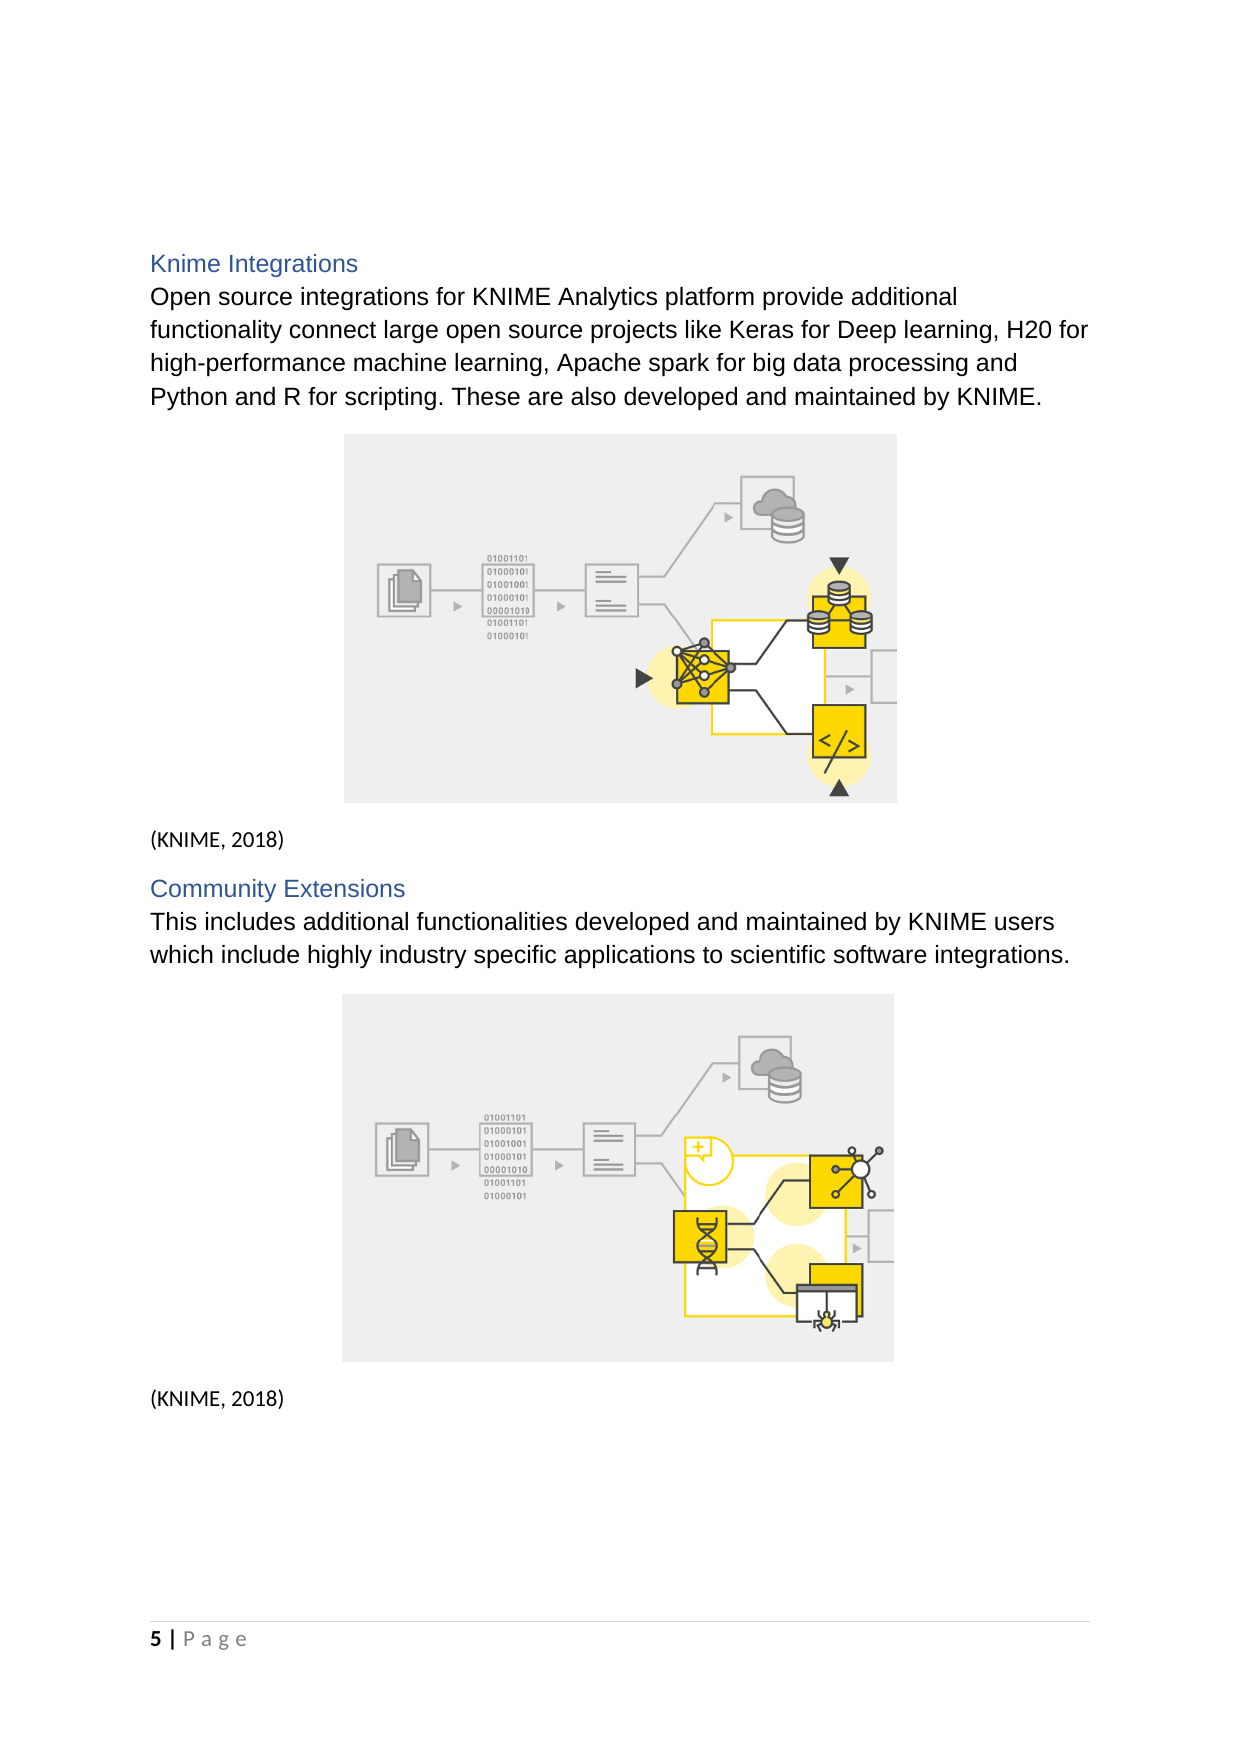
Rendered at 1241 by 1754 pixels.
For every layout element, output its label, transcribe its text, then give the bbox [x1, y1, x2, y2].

subtitle Knime Integrations [150, 249, 1090, 278]
text Open source integrations for KNIME Analytics platform provide additional functionality connect large open source projects like Keras for Deep learning, H20 for high-performance machine learning, Apache spark for big data processing and Python and R for scripting. These are also developed and maintained by KNIME. [150, 282, 1090, 410]
picture [340, 990, 900, 1364]
text This includes additional functionalities developed and maintained by KNIME users which include highly industry specific applications to scientific software integrations. [150, 907, 1090, 969]
subtitle Community Extensions [150, 874, 1090, 903]
picture [340, 431, 900, 805]
